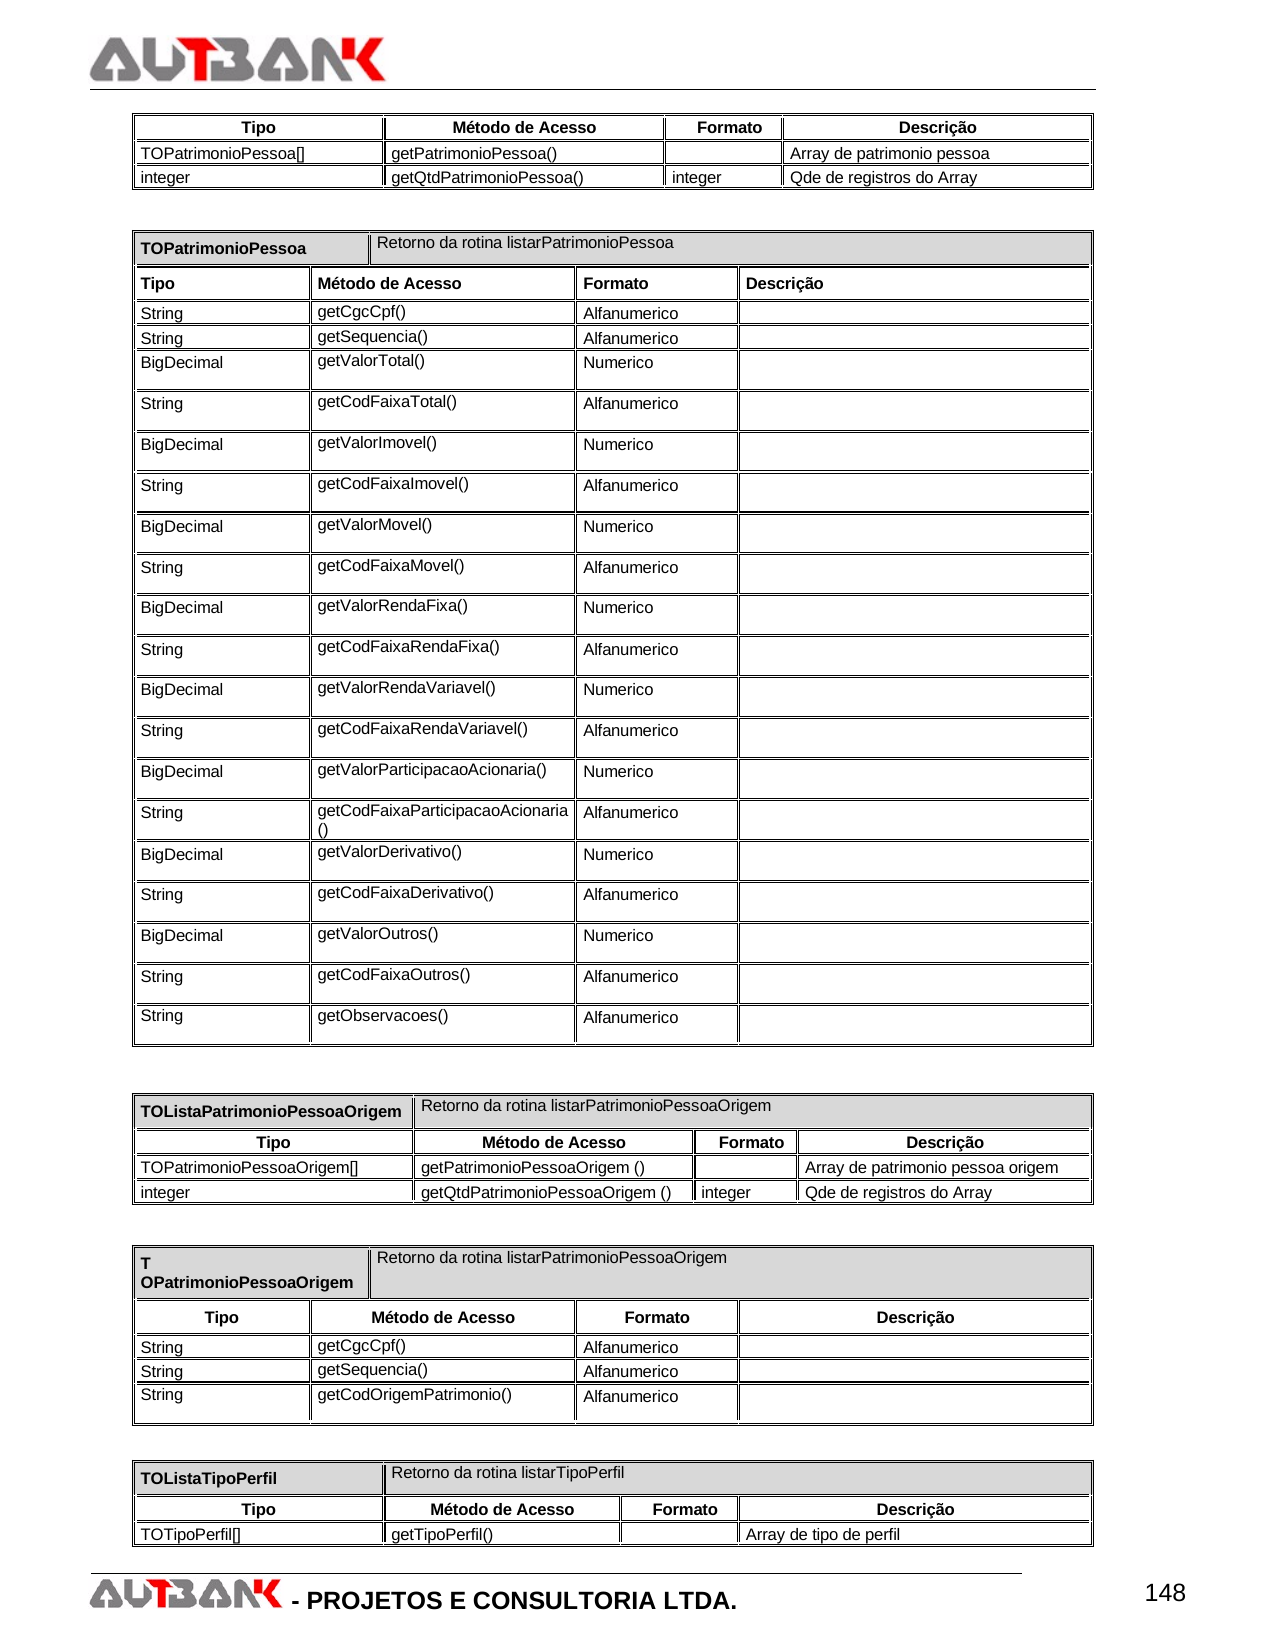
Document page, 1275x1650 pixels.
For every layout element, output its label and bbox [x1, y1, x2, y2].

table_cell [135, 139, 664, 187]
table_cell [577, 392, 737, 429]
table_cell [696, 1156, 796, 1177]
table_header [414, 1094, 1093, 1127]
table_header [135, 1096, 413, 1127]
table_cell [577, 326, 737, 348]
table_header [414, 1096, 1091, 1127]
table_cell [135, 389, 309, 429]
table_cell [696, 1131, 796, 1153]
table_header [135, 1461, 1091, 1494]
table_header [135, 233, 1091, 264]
picture [88, 1577, 284, 1609]
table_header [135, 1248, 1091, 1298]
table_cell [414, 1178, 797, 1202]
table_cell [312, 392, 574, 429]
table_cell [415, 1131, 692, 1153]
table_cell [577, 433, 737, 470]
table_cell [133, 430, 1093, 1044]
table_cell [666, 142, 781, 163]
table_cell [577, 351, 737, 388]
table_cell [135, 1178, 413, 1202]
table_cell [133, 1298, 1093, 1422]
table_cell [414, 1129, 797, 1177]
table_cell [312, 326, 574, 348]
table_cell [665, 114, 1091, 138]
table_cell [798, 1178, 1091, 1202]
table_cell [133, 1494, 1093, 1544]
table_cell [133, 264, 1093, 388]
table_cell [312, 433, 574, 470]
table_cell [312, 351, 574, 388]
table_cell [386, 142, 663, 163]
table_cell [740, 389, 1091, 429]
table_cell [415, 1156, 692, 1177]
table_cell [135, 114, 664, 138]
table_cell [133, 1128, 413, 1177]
picture [88, 35, 389, 84]
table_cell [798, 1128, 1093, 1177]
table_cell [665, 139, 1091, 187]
